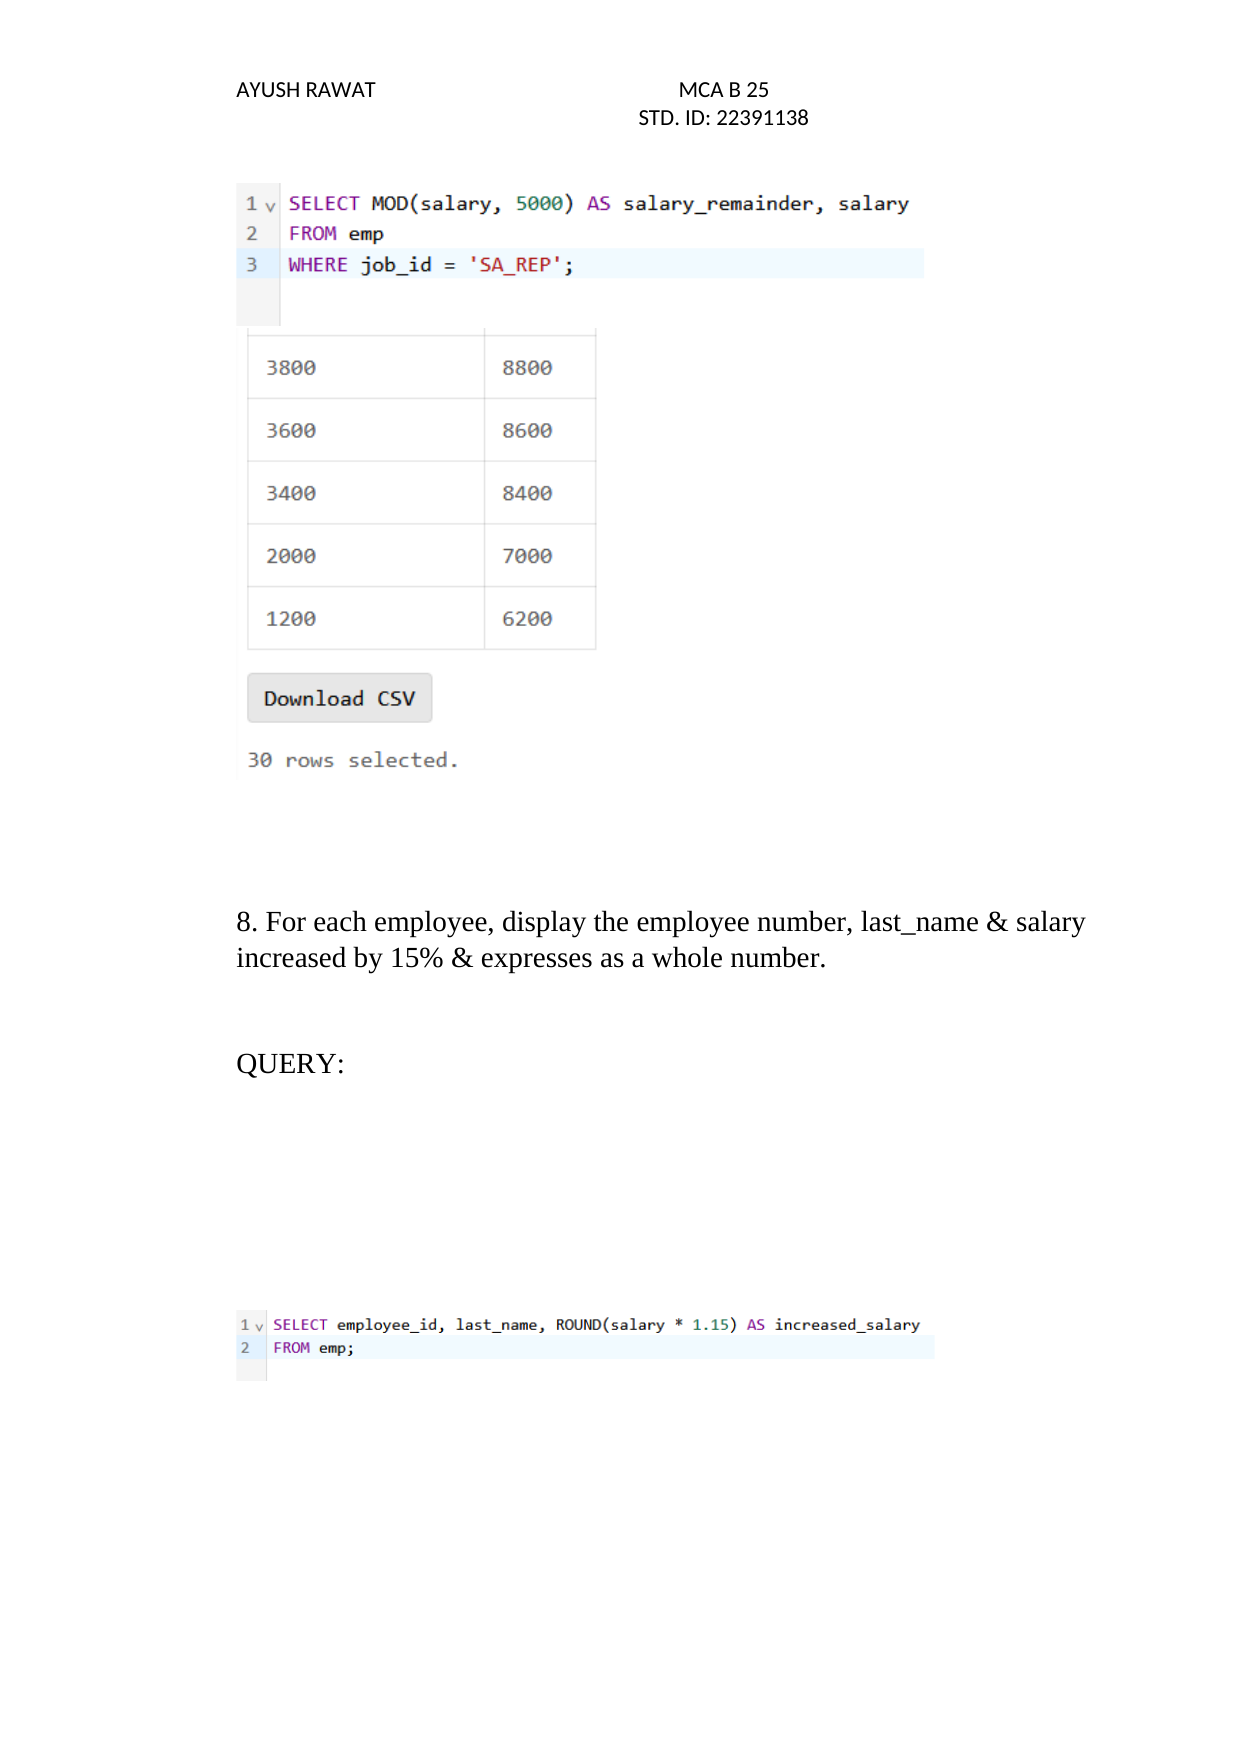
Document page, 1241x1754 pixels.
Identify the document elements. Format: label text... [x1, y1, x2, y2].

picture [236, 183, 925, 326]
text QUERY: [236, 1046, 1092, 1079]
picture [236, 328, 638, 780]
picture [236, 1310, 935, 1381]
text 8. For each employee, display the employee number, last_name & salary increased by 15% & expresses as a whole number. [236, 904, 1092, 974]
